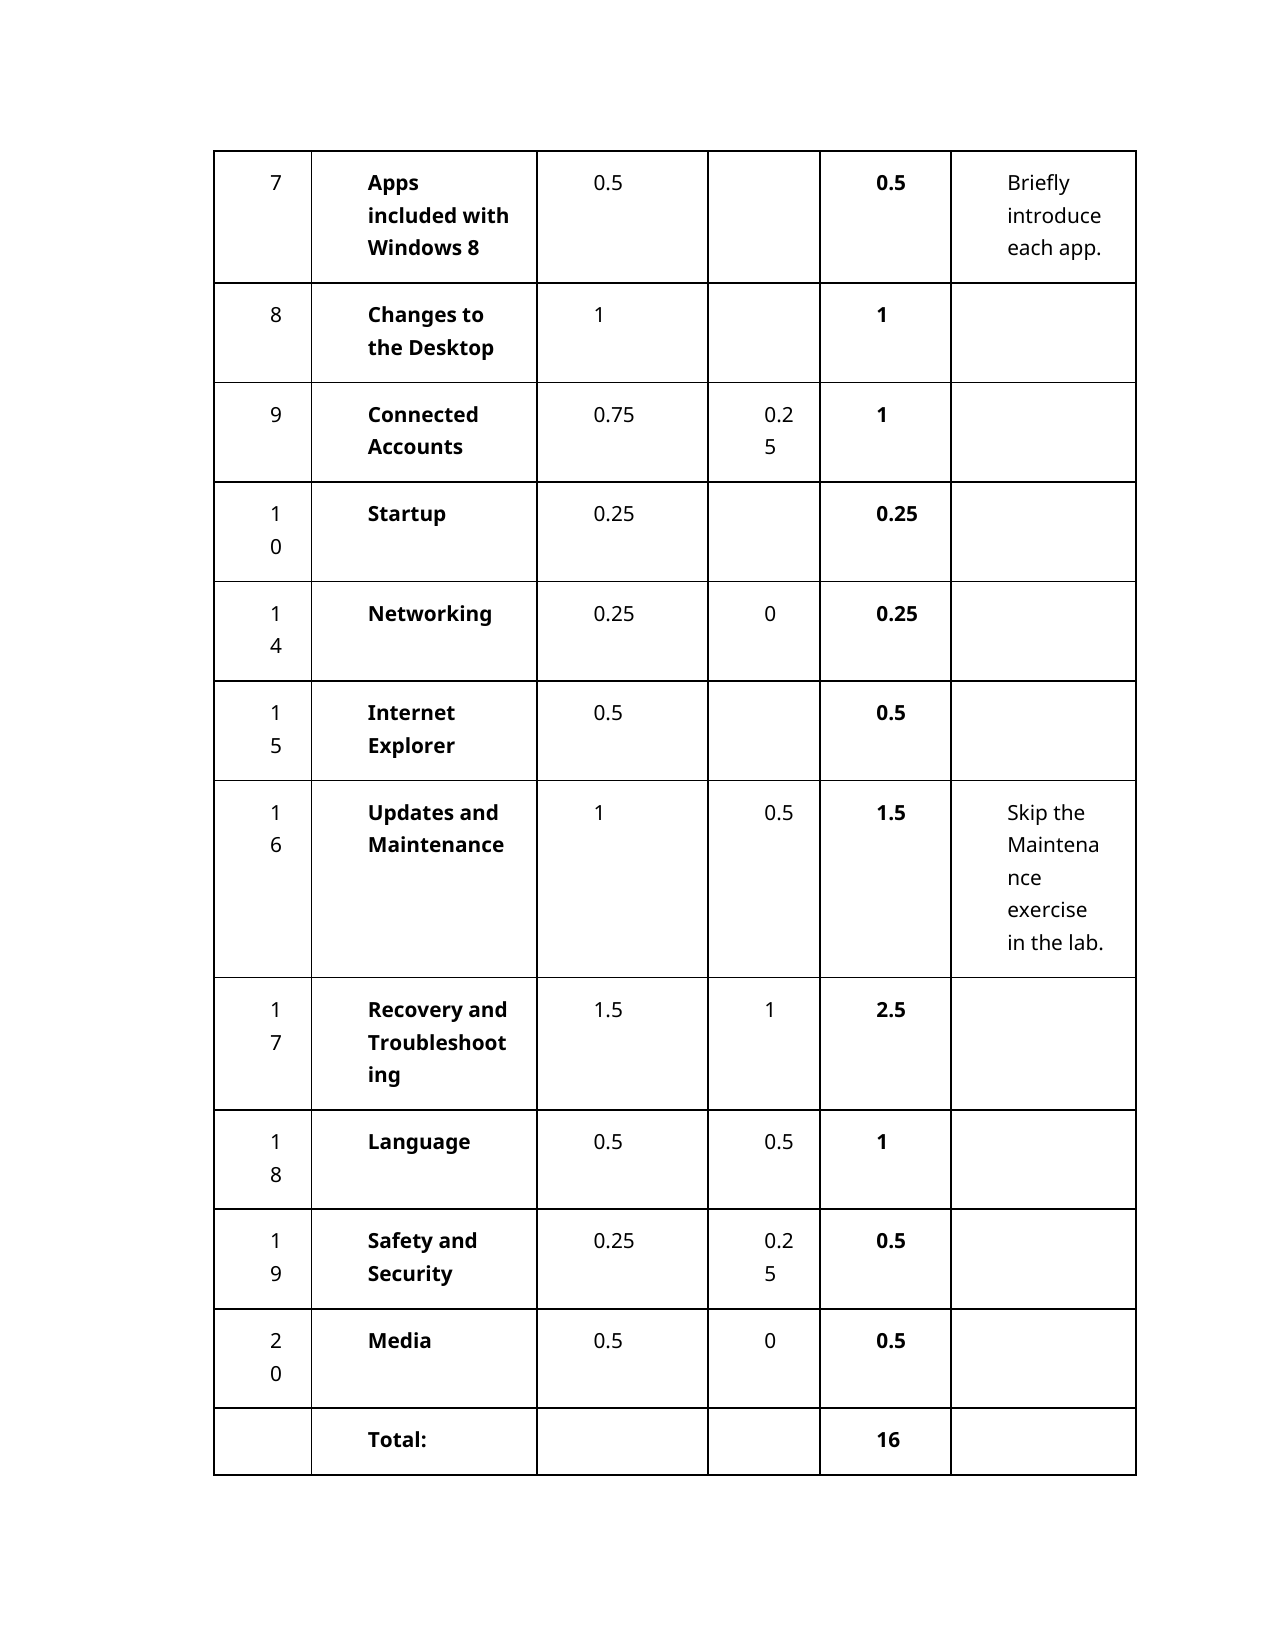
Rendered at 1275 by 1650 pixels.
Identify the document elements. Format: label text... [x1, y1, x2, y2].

table_cell 1 [821, 383, 950, 481]
table_cell 0.5 [538, 1310, 707, 1407]
table_cell 8 [215, 284, 311, 382]
table_cell 1.5 [538, 978, 707, 1109]
table_cell [952, 483, 1135, 581]
table_cell [709, 682, 819, 779]
table_cell Updates and Maintenance [312, 781, 536, 977]
table_cell 17 [215, 978, 311, 1109]
table_cell Apps included with Windows 8 [312, 152, 536, 282]
table_cell 0.25 [709, 383, 819, 481]
table_cell 0 [709, 582, 819, 680]
table_cell 1.5 [821, 781, 950, 977]
table_cell 18 [215, 1111, 311, 1208]
table_cell 0.25 [821, 582, 950, 680]
table_cell 0.25 [538, 582, 707, 680]
table_cell 1 [709, 978, 819, 1109]
table_cell [709, 284, 819, 382]
table_cell Changes to the Desktop [312, 284, 536, 382]
table_cell [952, 682, 1135, 779]
table_cell 1 [538, 781, 707, 977]
table_cell Startup [312, 483, 536, 581]
table_cell 0.75 [538, 383, 707, 481]
table_cell 0 [709, 1310, 819, 1407]
table_cell [709, 152, 819, 282]
table_cell [952, 582, 1135, 680]
table_cell 14 [215, 582, 311, 680]
table_cell 20 [215, 1310, 311, 1407]
table_cell 7 [215, 152, 311, 282]
table_cell [952, 284, 1135, 382]
table_cell [952, 1310, 1135, 1407]
table_cell Safety and Security [312, 1210, 536, 1308]
table_cell [952, 1111, 1135, 1208]
table_cell Networking [312, 582, 536, 680]
table_cell 1 [821, 1111, 950, 1208]
table_cell [215, 1409, 311, 1474]
table_cell Total: [312, 1409, 536, 1474]
table_cell 16 [215, 781, 311, 977]
table_cell Media [312, 1310, 536, 1407]
table_cell 0.5 [709, 781, 819, 977]
table_cell 2.5 [821, 978, 950, 1109]
table_cell 0.25 [538, 483, 707, 581]
table_cell 15 [215, 682, 311, 779]
table_cell 0.5 [821, 1310, 950, 1407]
table_cell [538, 1409, 707, 1474]
table_cell [952, 1210, 1135, 1308]
table_cell 9 [215, 383, 311, 481]
table_cell 1 [538, 284, 707, 382]
table_cell 10 [215, 483, 311, 581]
table_cell 16 [821, 1409, 950, 1474]
table_cell 0.25 [538, 1210, 707, 1308]
table_cell Internet Explorer [312, 682, 536, 779]
table_cell Recovery and Troubleshooting [312, 978, 536, 1109]
table_cell 0.5 [709, 1111, 819, 1208]
table_cell Language [312, 1111, 536, 1208]
table_cell 0.5 [538, 152, 707, 282]
table_cell 0.5 [538, 1111, 707, 1208]
table_cell [952, 383, 1135, 481]
table_cell 0.5 [821, 152, 950, 282]
table_cell [952, 978, 1135, 1109]
table_cell [709, 1409, 819, 1474]
table_cell [952, 1409, 1135, 1474]
table_cell 0.5 [821, 682, 950, 779]
table_cell 0.5 [538, 682, 707, 779]
table_cell Briefly introduce each app. [952, 152, 1135, 282]
table_cell 0.25 [709, 1210, 819, 1308]
table_cell Skip the Maintenance exercise in the lab. [952, 781, 1135, 977]
table_cell 0.25 [821, 483, 950, 581]
table_cell 19 [215, 1210, 311, 1308]
table_cell [709, 483, 819, 581]
table_cell 0.5 [821, 1210, 950, 1308]
table_cell 1 [821, 284, 950, 382]
table_cell Connected Accounts [312, 383, 536, 481]
